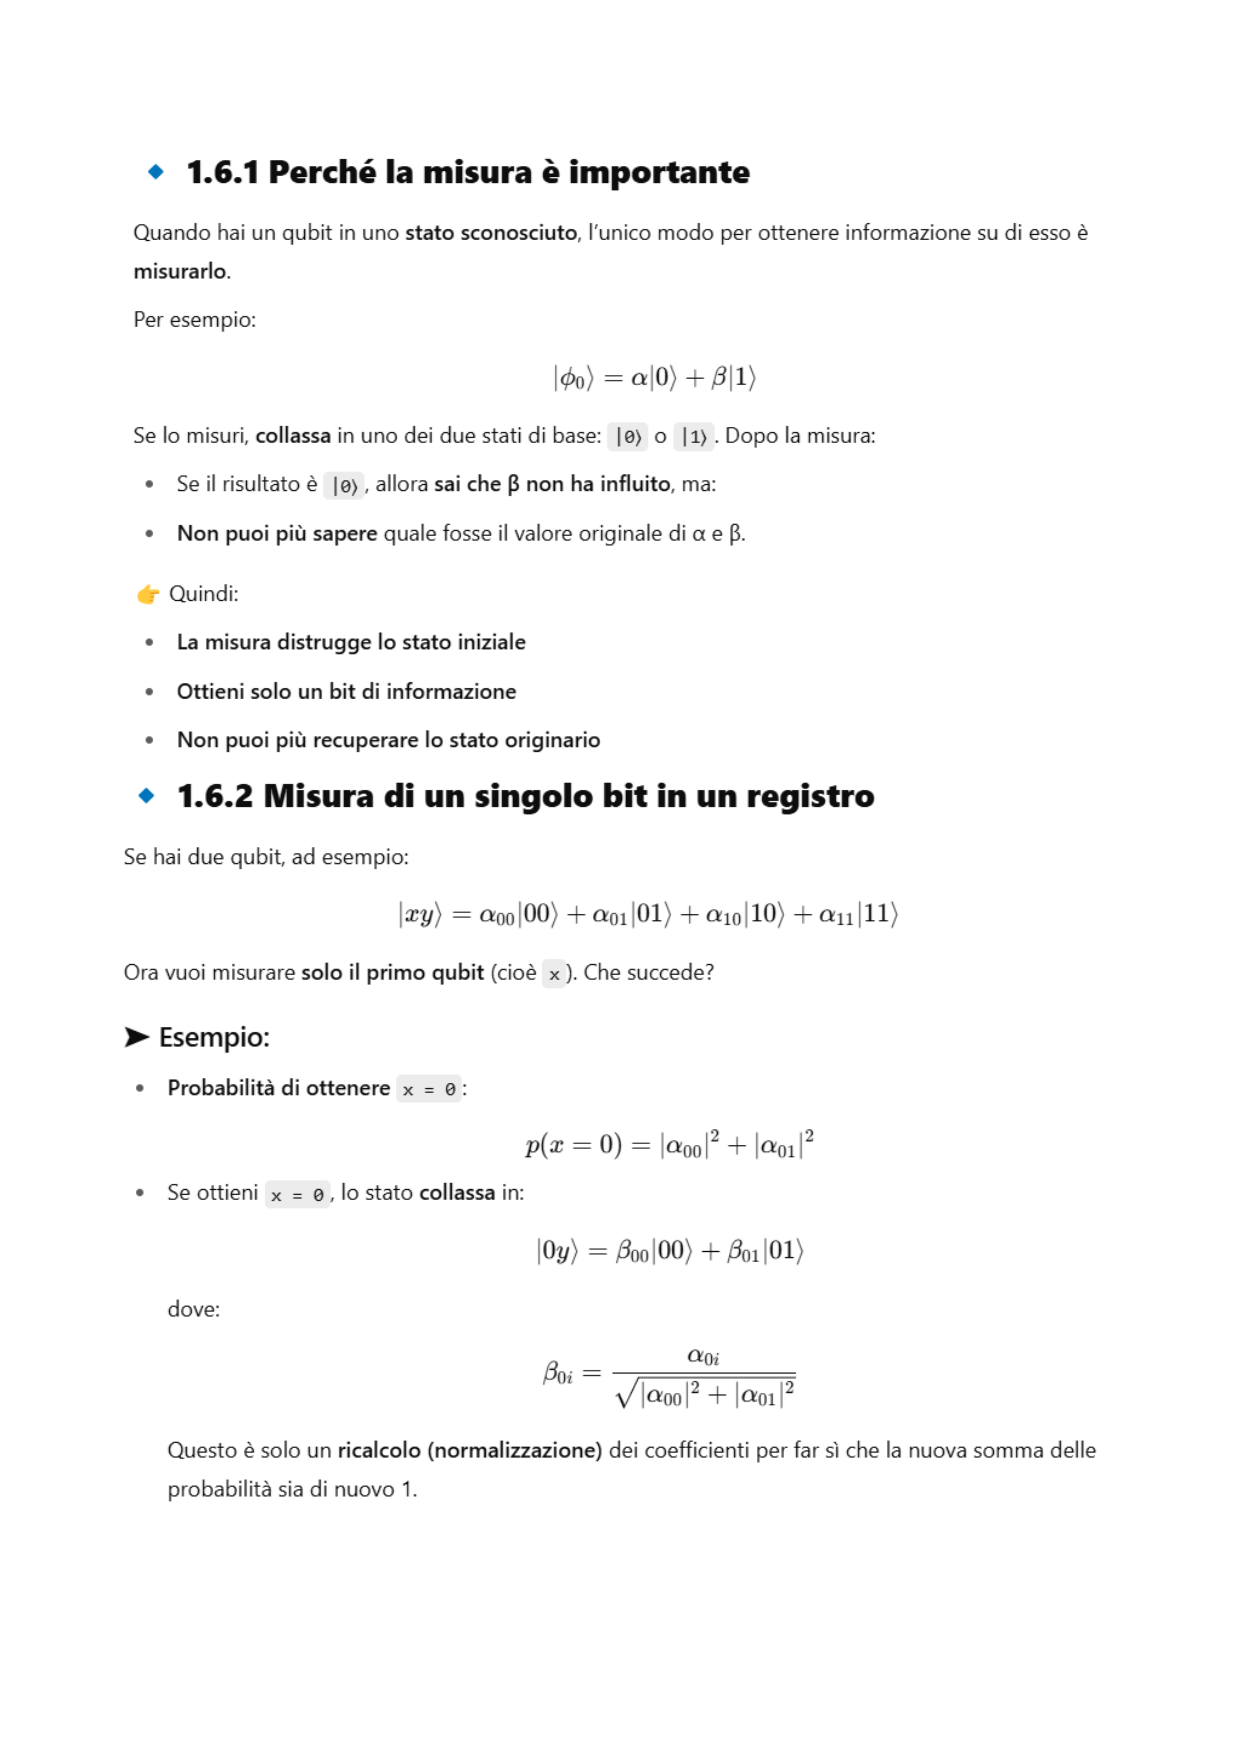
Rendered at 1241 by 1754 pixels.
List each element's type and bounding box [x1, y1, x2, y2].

picture [118, 778, 1123, 1510]
picture [118, 147, 1123, 757]
